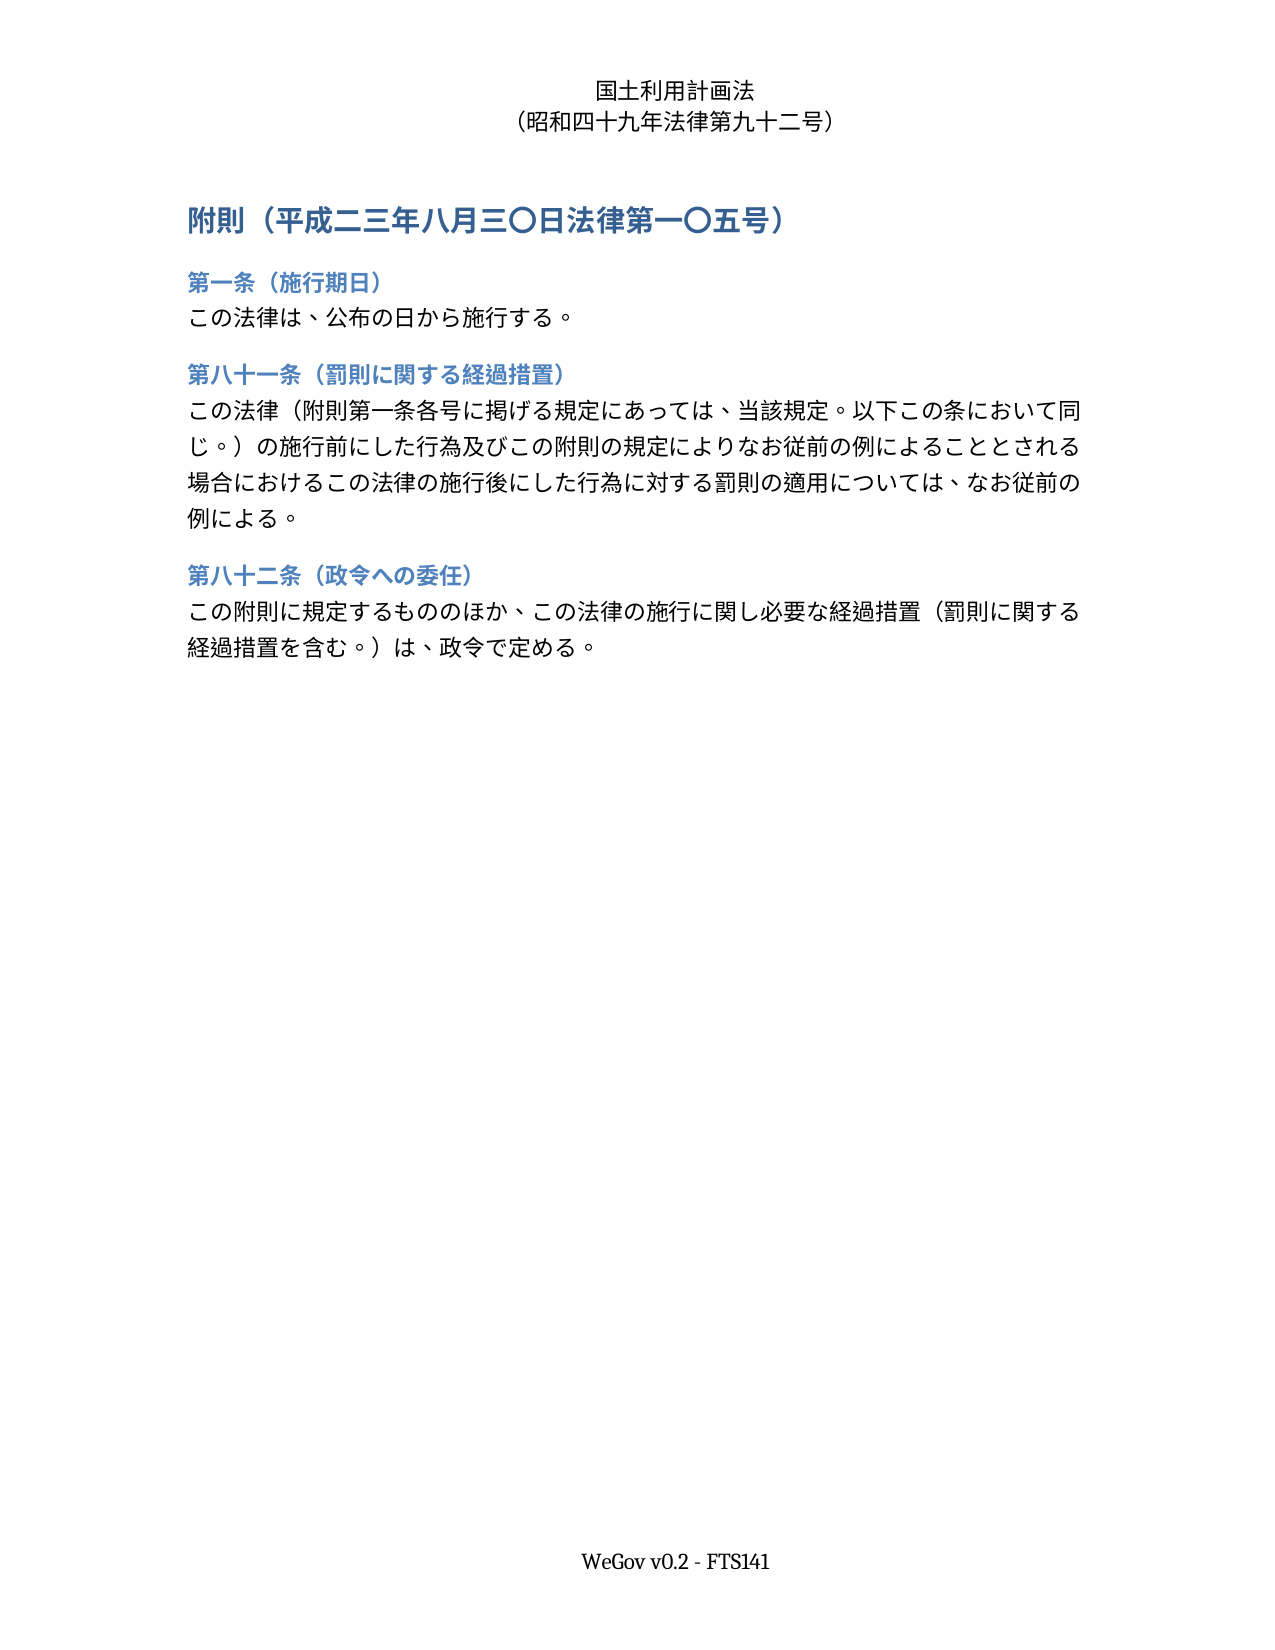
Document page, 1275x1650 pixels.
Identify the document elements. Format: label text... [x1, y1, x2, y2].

subtitle 附則（平成二三年八月三〇日法律第一〇五号） [187, 200, 1087, 240]
subtitle 第八十一条（罰則に関する経過措置） [187, 359, 1087, 390]
text この法律は、公布の日から施行する。 [187, 302, 1087, 334]
text この附則に規定するもののほか、この法律の施行に関し必要な経過措置（罰則に関する経過措置を含む。）は、政令で定める。 [187, 596, 1087, 663]
subtitle 第八十二条（政令への委任） [187, 560, 1087, 591]
text この法律（附則第一条各号に掲げる規定にあっては、当該規定。以下この条において同じ。）の施行前にした行為及びこの附則の規定によりなお従前の例によることとされる場合におけるこの法律の施行後にした行為に対する罰則の適用については、なお従前の例による。 [187, 395, 1087, 534]
subtitle 第一条（施行期日） [187, 266, 1087, 298]
